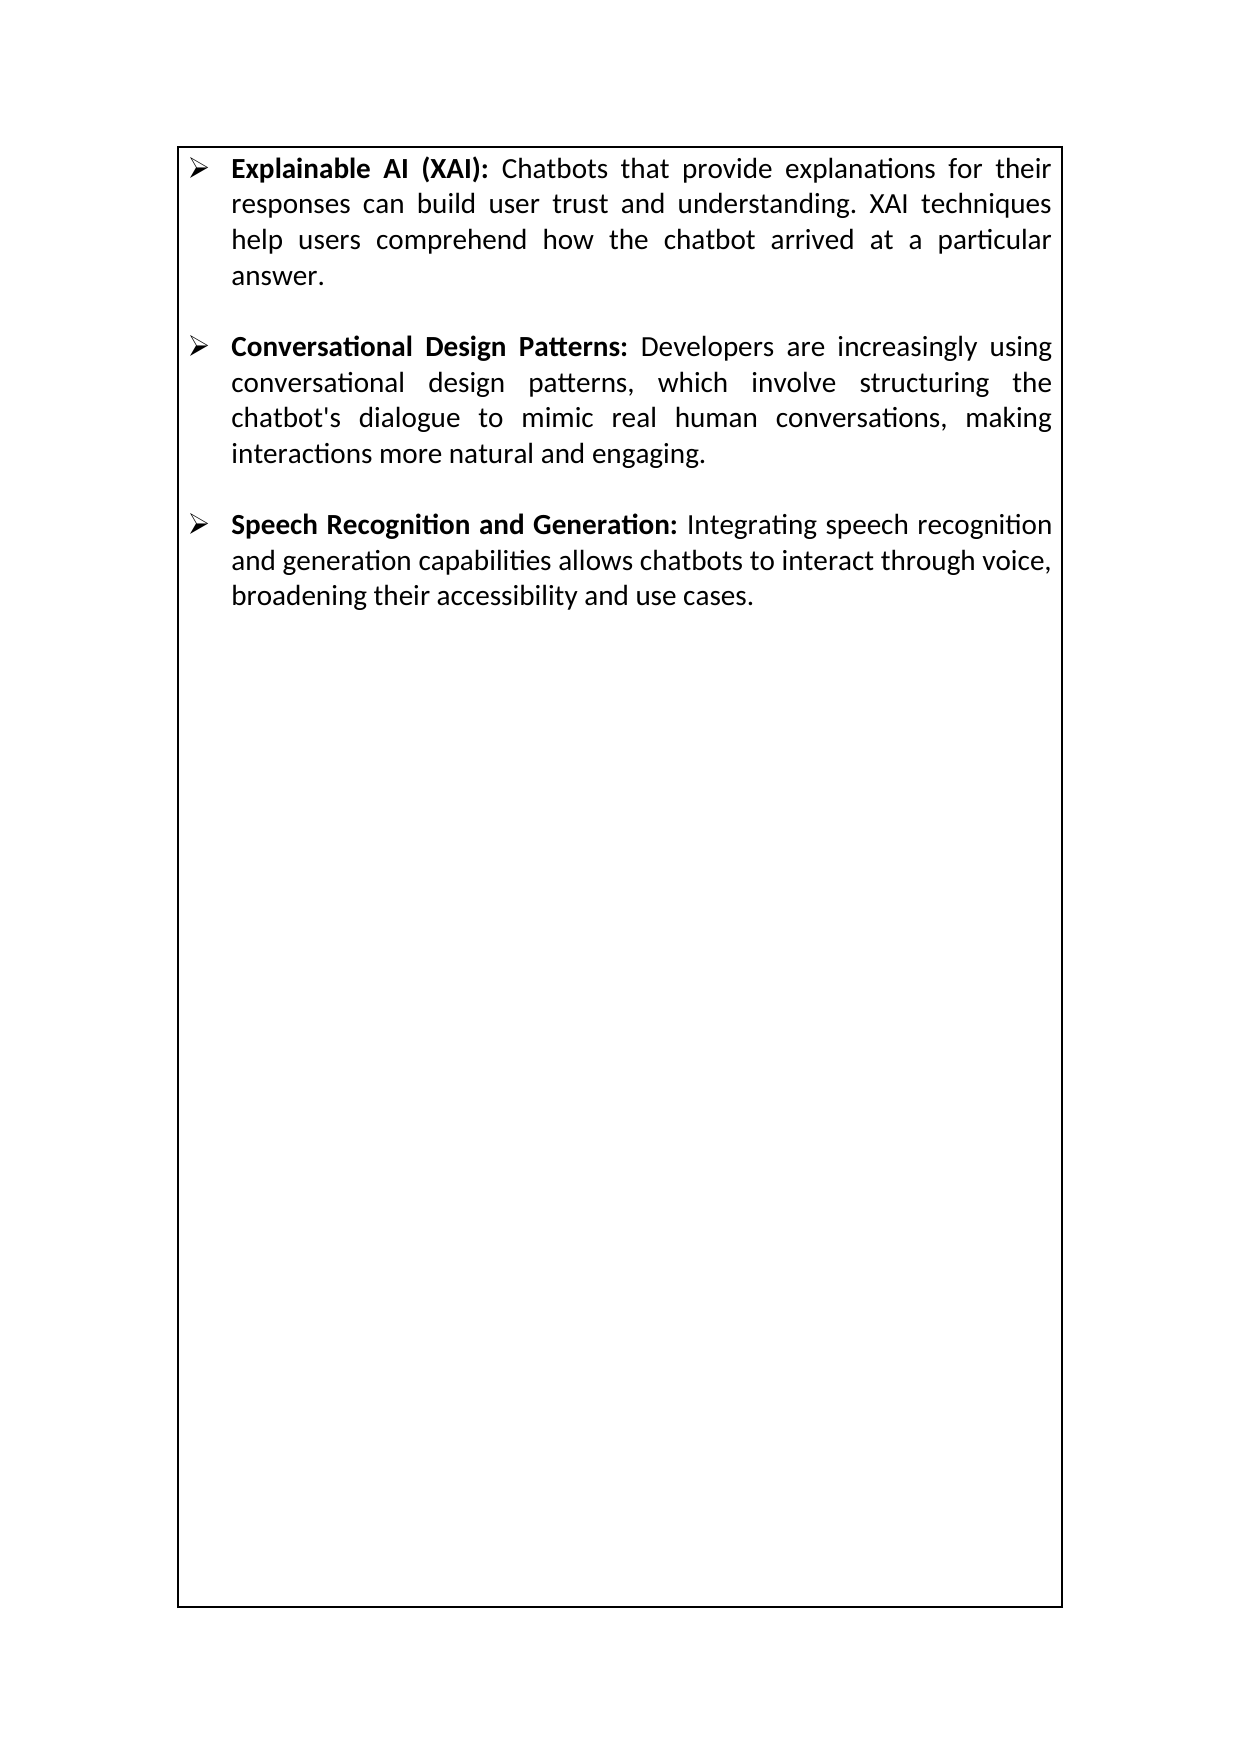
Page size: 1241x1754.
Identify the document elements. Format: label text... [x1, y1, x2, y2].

list Speech Recognition and Generation: Integrating speech recognition and generation capabilities allows chatbots to interact through voice, broadening their accessibility and use cases. [187, 506, 1053, 613]
list Conversational Design Patterns: Developers are increasingly using conversational design patterns, which involve structuring the chatbot's dialogue to mimic real human conversations, making interactions more natural and engaging. [187, 328, 1053, 471]
list Explainable AI (XAI): Chatbots that provide explanations for their responses can build user trust and understanding. XAI techniques help users comprehend how the chatbot arrived at a particular answer. [187, 150, 1053, 292]
